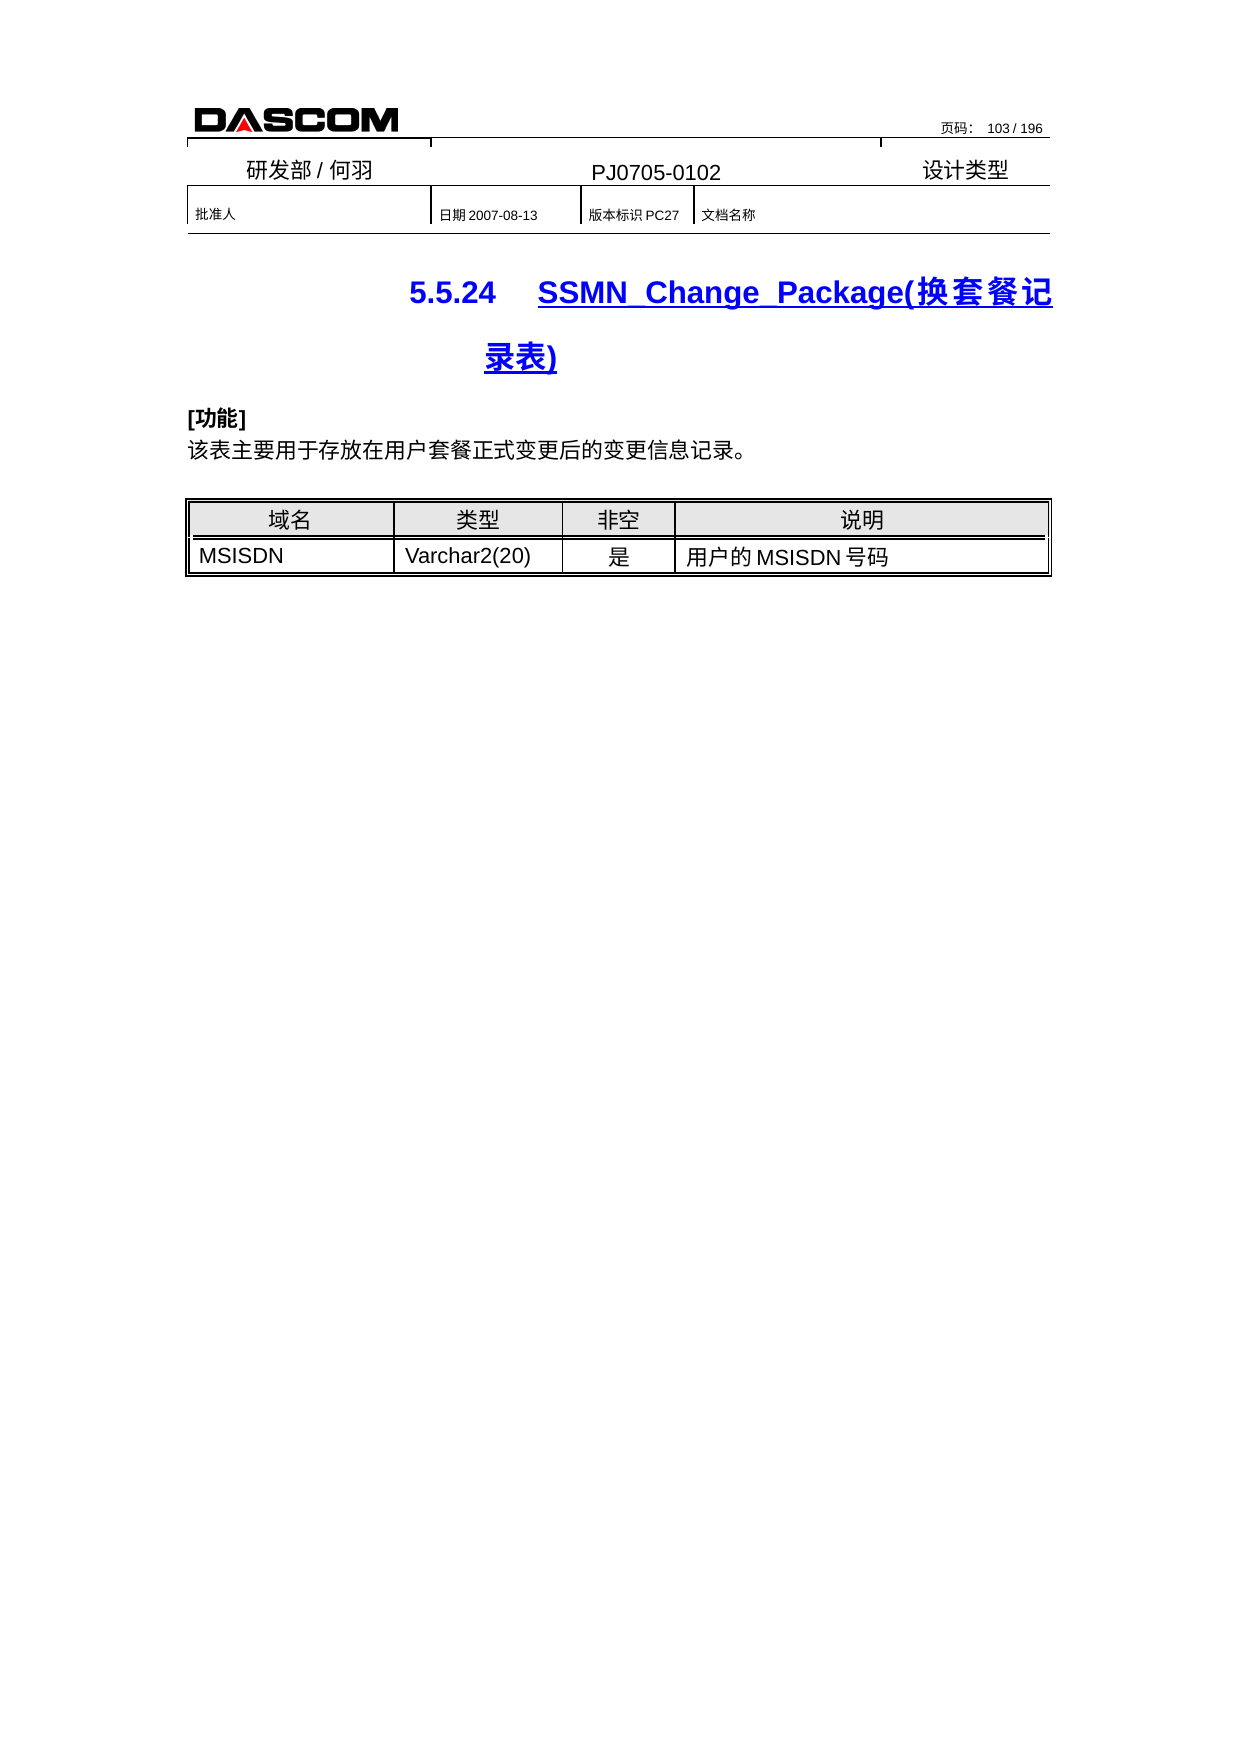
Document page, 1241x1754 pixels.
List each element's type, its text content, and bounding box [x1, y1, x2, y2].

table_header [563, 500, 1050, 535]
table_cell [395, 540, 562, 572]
text 该表主要用于存放在用户套餐正式变更后的变更信息记录。 [187, 433, 1053, 465]
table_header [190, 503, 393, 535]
subtitle SSMN_Change_Package(换套餐记录表) [409, 258, 1053, 388]
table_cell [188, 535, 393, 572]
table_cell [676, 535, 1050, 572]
text [功能] [187, 400, 1053, 433]
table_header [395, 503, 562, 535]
picture [194, 108, 398, 132]
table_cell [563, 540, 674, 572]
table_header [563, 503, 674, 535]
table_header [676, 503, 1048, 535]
